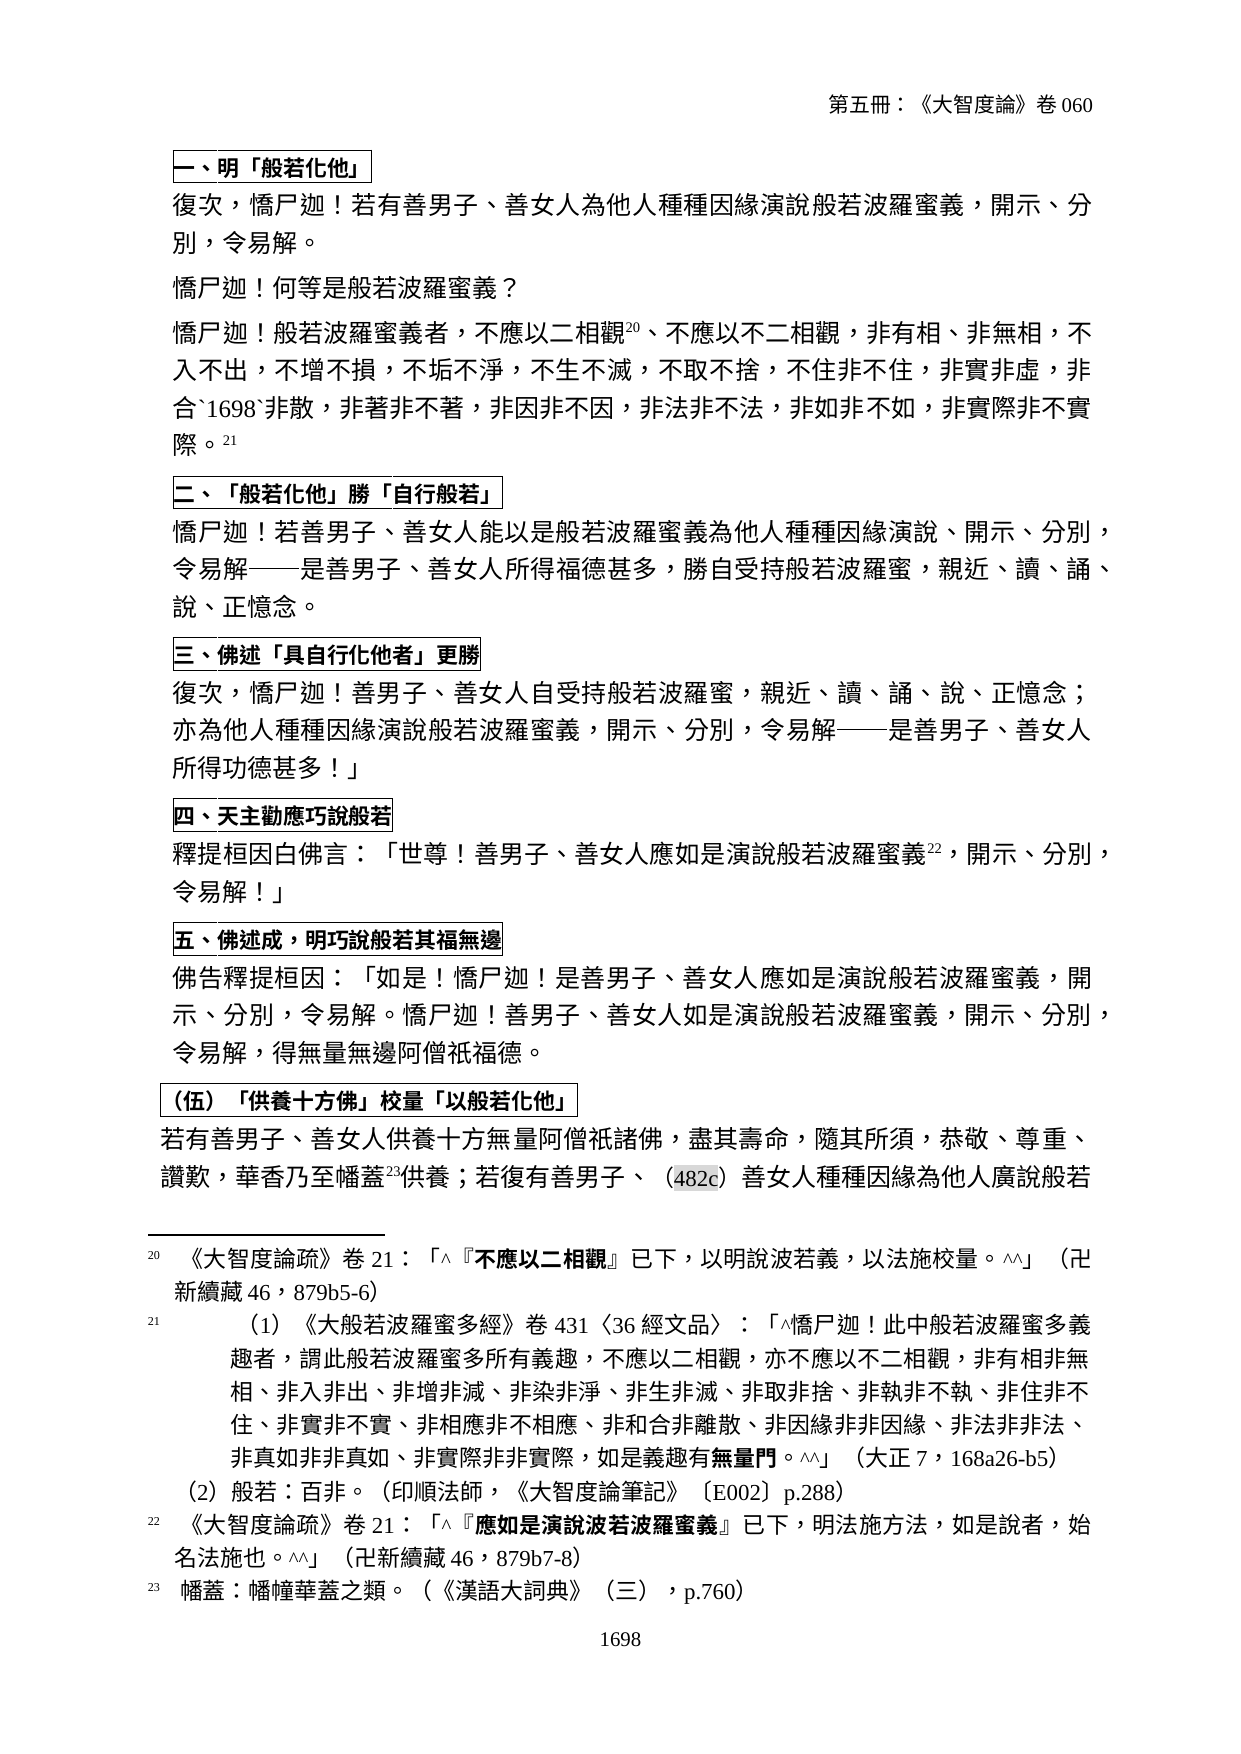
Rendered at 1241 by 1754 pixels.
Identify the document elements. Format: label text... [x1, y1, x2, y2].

text 憍尸迦！般若波羅蜜義者，不應以二相觀、不應以不二相觀，非有相、非無相，不入不出，不增不損，不垢不淨，不生不滅，不取不捨，不住非不住，非實非虛，非合`1698`非散，非著非不著，非因非不因，非法非不法，非如非不如，非實際非不實際。 [173, 313, 1092, 463]
text 二、「般若化他」勝「自行般若」 [173, 474, 1092, 511]
text 三、佛述「具自行化他者」更勝 [173, 635, 1092, 673]
text 若有善男子、善女人供養十方無量阿僧祇諸佛，盡其壽命，隨其所須，恭敬、尊重、讚歎，華香乃至幡蓋供養；若復有善男子、（）善女人種種因緣為他人廣說般若波羅蜜義，開示、分別，令易解──是善男子、善女人功德甚多！ [160, 1119, 1092, 1194]
text 釋提桓因白佛言：「世尊！善男子、善女人應如是演說般若波羅蜜義，開示、分別，令易解！」 [173, 834, 1092, 909]
text 佛告釋提桓因：「如是！憍尸迦！是善男子、善女人應如是演說般若波羅蜜義，開示、分別，令易解。憍尸迦！善男子、善女人如是演說般若波羅蜜義，開示、分別，令易解，得無量無邊阿僧祇福德。 [173, 958, 1092, 1070]
text 四、天主勸應巧說般若 [173, 796, 1092, 834]
text 復次，憍尸迦！若有善男子、善女人為他人種種因緣演說般若波羅蜜義，開示、分別，令易解。 [173, 185, 1092, 260]
text 復次，憍尸迦！善男子、善女人自受持般若波羅蜜，親近、讀、誦、說、正憶念；亦為他人種種因緣演說般若波羅蜜義，開示、分別，令易解──是善男子、善女人所得功德甚多！」 [173, 673, 1092, 785]
text （伍）「供養十方佛」校量「以般若化他」 [160, 1081, 1092, 1119]
text 憍尸迦！若善男子、善女人能以是般若波羅蜜義為他人種種因緣演說、開示、分別，令易解──是善男子、善女人所得福德甚多，勝自受持般若波羅蜜，親近、讀、誦、說、正憶念。 [173, 511, 1092, 624]
text 五、佛述成，明巧說般若其福無邊 [173, 920, 1092, 958]
text 一、明「般若化他」 [173, 148, 1092, 185]
text 憍尸迦！何等是般若波羅蜜義？ [173, 268, 1092, 305]
